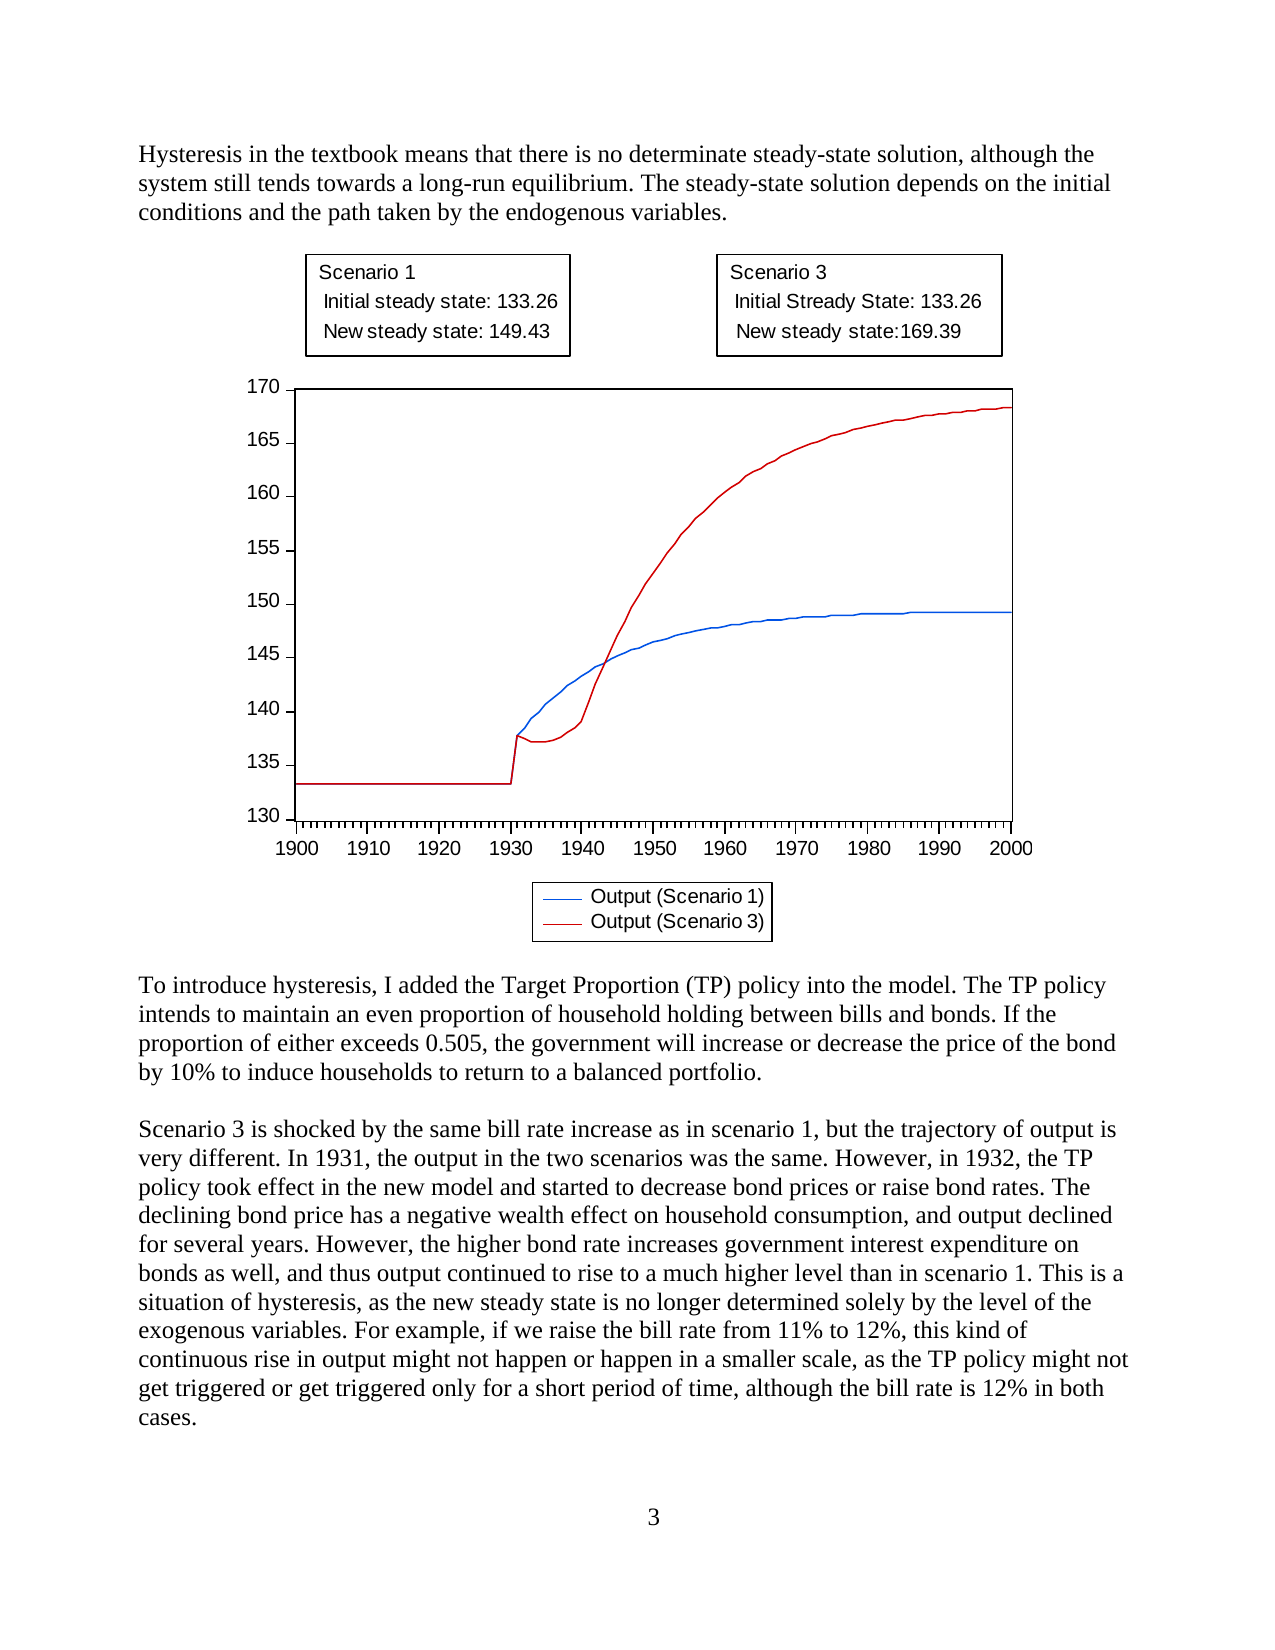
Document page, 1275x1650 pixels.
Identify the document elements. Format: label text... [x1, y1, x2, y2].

text Hysteresis in the textbook means that there is no determinate steady-state solution, although the system still tends towards a long-run equilibrium. The steady-state solution depends on the initial conditions and the path taken by the endogenous variables. [138, 139, 1140, 226]
text To introduce hysteresis, I added the Target Proportion (TP) policy into the model. The TP policy intends to maintain an even proportion of household holding between bills and bonds. If the proportion of either exceeds 0.505, the government will increase or decrease the price of the bond by 10% to induce households to return to a balanced portfolio. [138, 971, 1140, 1086]
text Scenario 3 is shocked by the same bill rate increase as in scenario 1, but the trajectory of output is very different. In 1931, the output in the two scenarios was the same. However, in 1932, the TP policy took effect in the new model and started to decrease bond prices or raise bond rates. The declining bond price has a negative wealth effect on household consumption, and output declined for several years. However, the higher bond rate increases government interest expenditure on bonds as well, and thus output continued to rise to a much higher level than in scenario 1. This is a situation of hysteresis, as the new steady state is no longer determined solely by the level of the exogenous variables. For example, if we raise the bill rate from 11% to 12%, this kind of continuous rise in output might not happen or happen in a smaller scale, as the TP policy might not get triggered or get triggered only for a short period of time, although the bill rate is 12% in both cases. [138, 1114, 1140, 1431]
